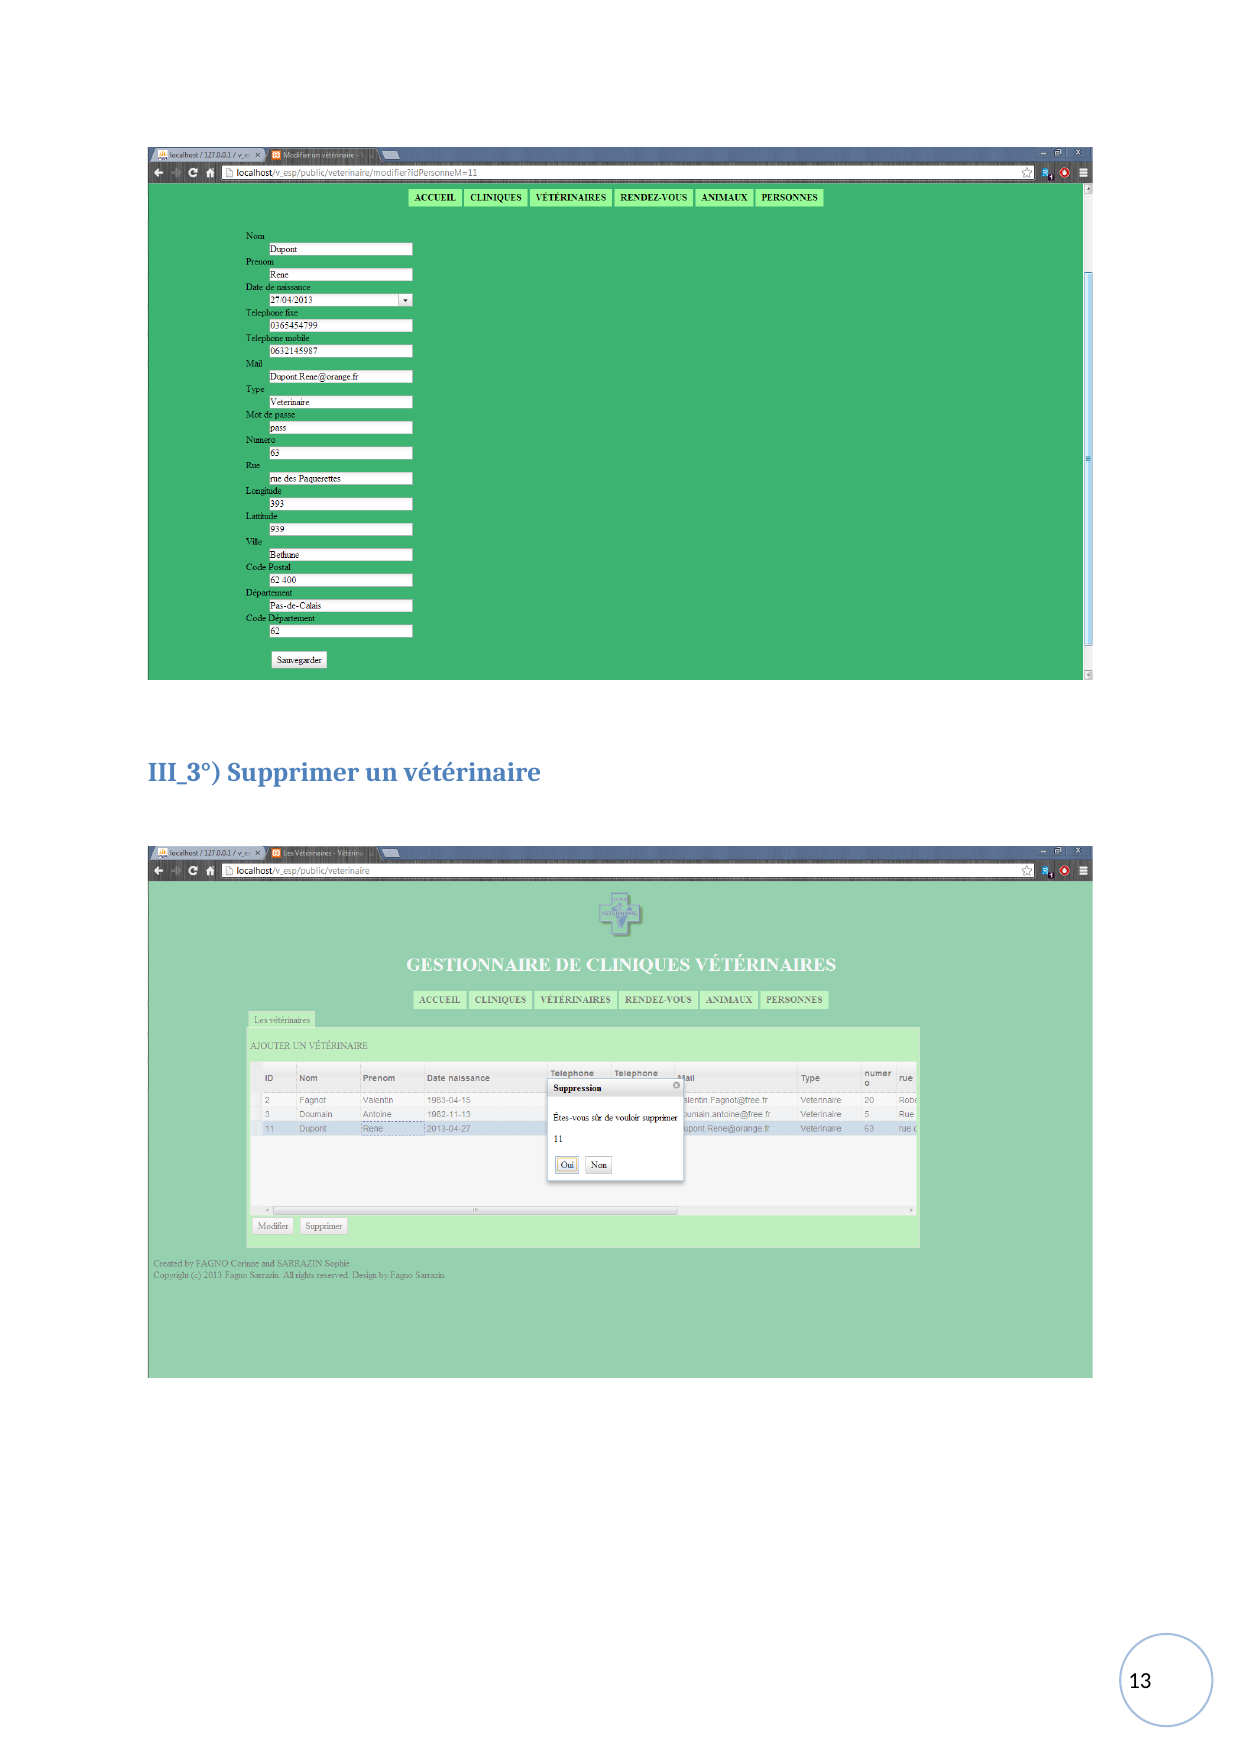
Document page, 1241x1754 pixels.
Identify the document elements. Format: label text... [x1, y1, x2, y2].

picture [147, 846, 1093, 1378]
subtitle III_3°) Supprimer un vétérinaire [148, 757, 1093, 788]
picture [147, 147, 1093, 680]
